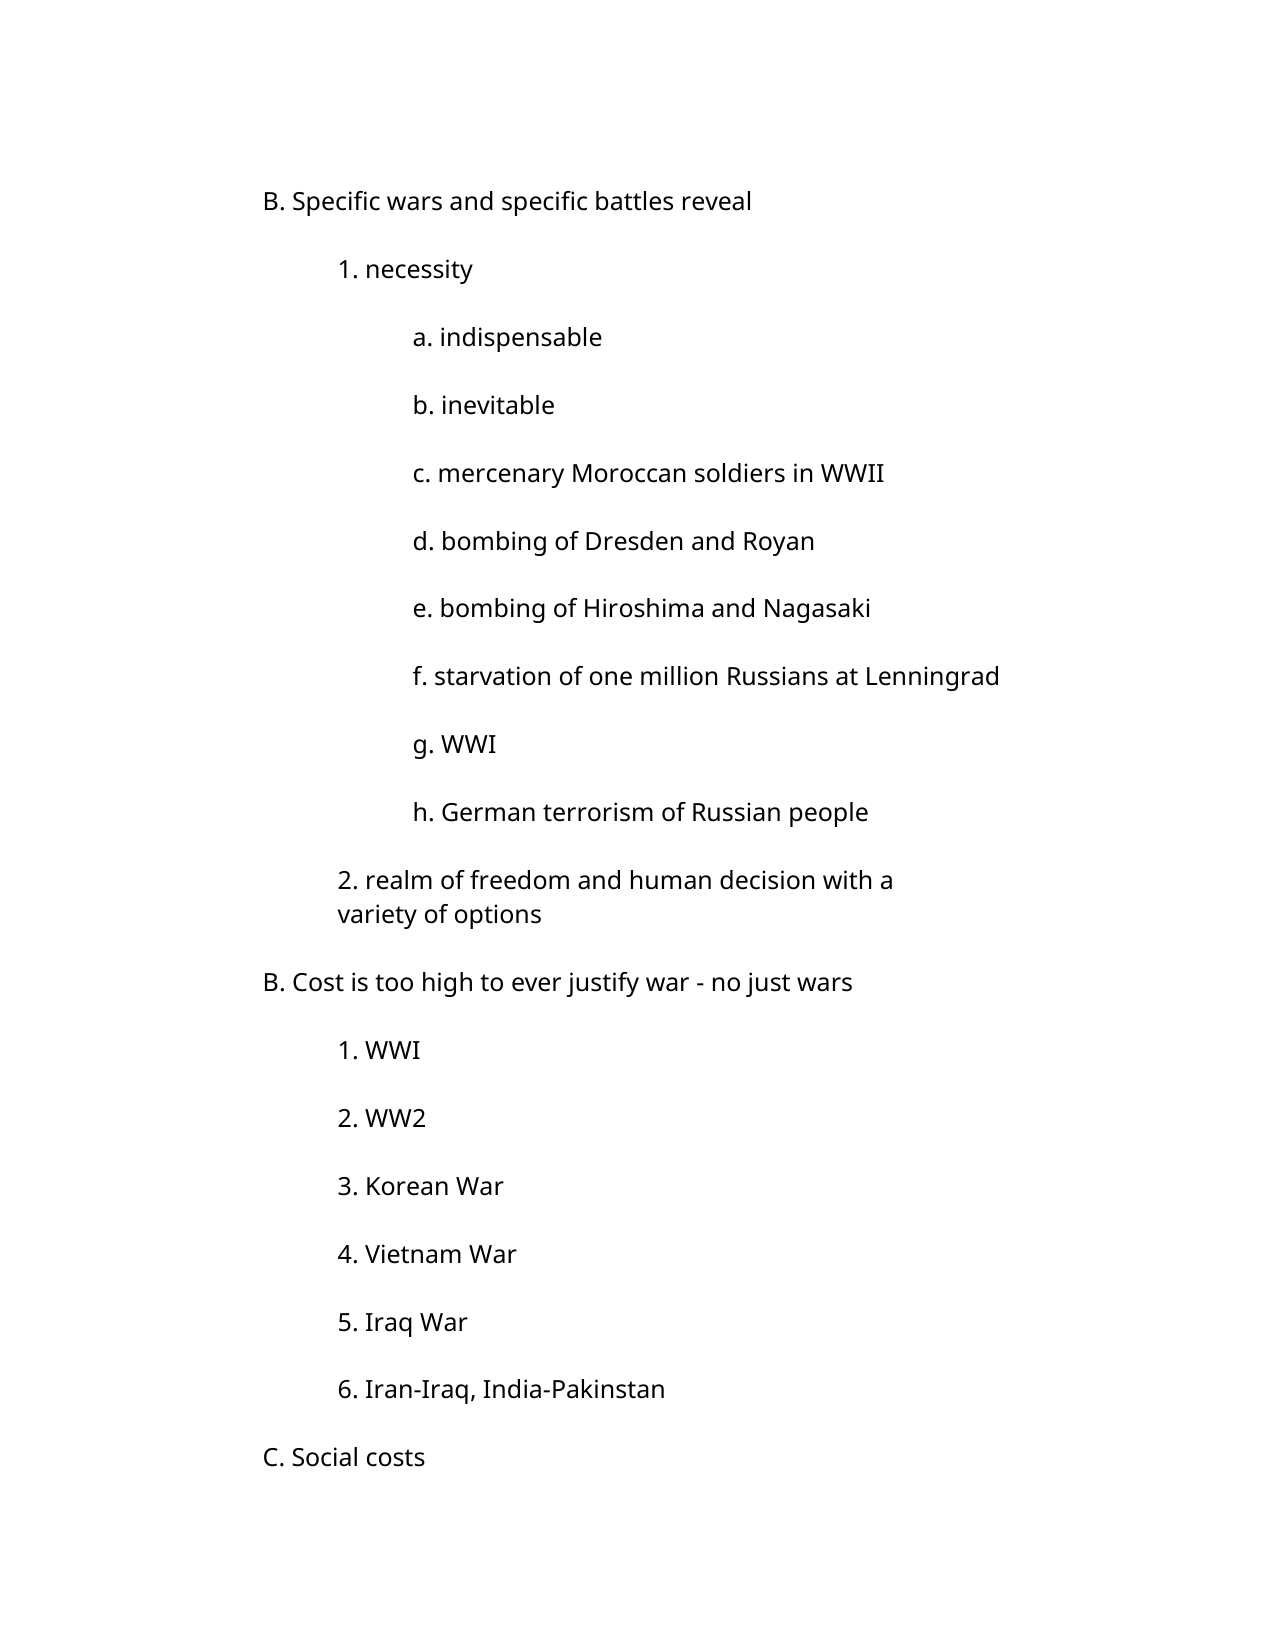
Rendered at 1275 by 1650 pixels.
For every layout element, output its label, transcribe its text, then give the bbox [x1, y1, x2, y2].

text 1. necessity [187, 252, 1087, 286]
text f. starvation of one million Russians at Lenningrad [187, 659, 1087, 693]
text 6. Iran-Iraq, India-Pakinstan [187, 1372, 1087, 1406]
text g. WWI [187, 727, 1087, 761]
text d. bombing of Dresden and Royan [187, 523, 1087, 557]
text 4. Vietnam War [187, 1237, 1087, 1271]
text C. Social costs [187, 1440, 1087, 1474]
text 2. realm of freedom and human decision with a [187, 863, 1087, 897]
text B. Cost is too high to ever justify war - no just wars [187, 965, 1087, 999]
text h. German terrorism of Russian people [187, 795, 1087, 829]
text c. mercenary Moroccan soldiers in WWII [187, 456, 1087, 489]
text b. inevitable [187, 388, 1087, 422]
text 3. Korean War [187, 1169, 1087, 1203]
text variety of options [187, 897, 1087, 931]
text a. indispensable [187, 320, 1087, 354]
text 2. WW2 [187, 1101, 1087, 1135]
text 1. WWI [187, 1033, 1087, 1067]
text 5. Iraq War [187, 1304, 1087, 1338]
text e. bombing of Hiroshima and Nagasaki [187, 591, 1087, 625]
text B. Specific wars and specific battles reveal [187, 184, 1087, 218]
